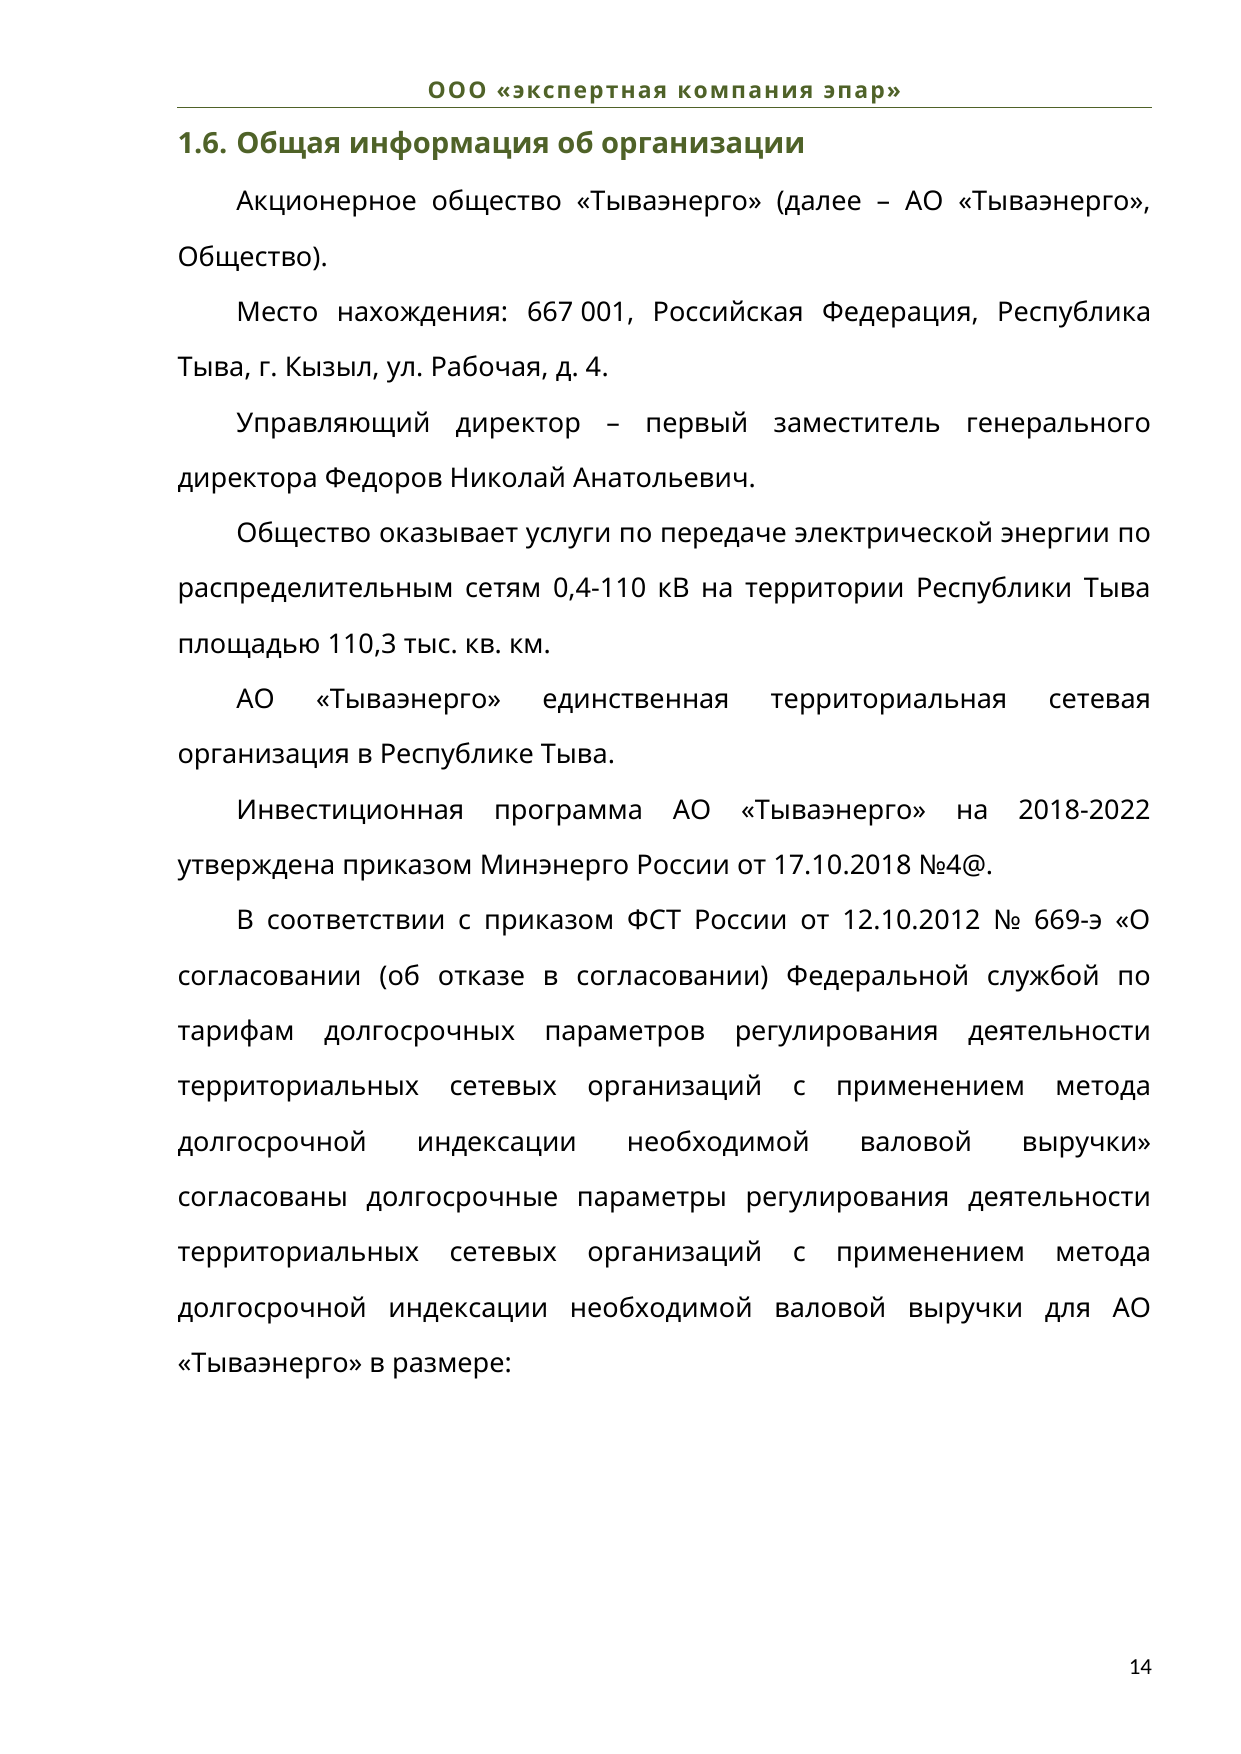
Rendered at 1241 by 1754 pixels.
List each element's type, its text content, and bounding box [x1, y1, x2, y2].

text Общество оказывает услуги по передаче электрической энергии по распределительным сетям 0,4-110 кВ на территории Республики Тыва площадью 110,3 тыс. кв. км. [177, 514, 1152, 661]
text Место нахождения: 667 001, Российская Федерация, Республика Тыва, г. Кызыл, ул. Рабочая, д. 4. [177, 292, 1152, 384]
text В соответствии с приказом ФСТ России от 12.10.2012 № 669-э «О согласовании (об отказе в согласовании) Федеральной службой по тарифам долгосрочных параметров регулирования деятельности территориальных сетевых организаций с применением метода долгосрочной индексации необходимой валовой выручки» согласованы долгосрочные параметры регулирования деятельности территориальных сетевых организаций с применением метода долгосрочной индексации необходимой валовой выручки для АО «Тываэнерго» в размере: [177, 901, 1152, 1380]
text Инвестиционная программа АО «Тываэнерго» на 2018-2022 утверждена приказом Минэнерго России от 17.10.2018 №4@. [177, 790, 1152, 882]
subtitle Общая информация об организации [177, 122, 1152, 162]
text Акционерное общество «Тываэнерго» (далее – АО «Тываэнерго», Общество). [177, 182, 1152, 274]
text АО «Тываэнерго» единственная территориальная сетевая организация в Республике Тыва. [177, 679, 1152, 772]
text Управляющий директор – первый заместитель генерального директора Федоров Николай Анатольевич. [177, 403, 1152, 495]
